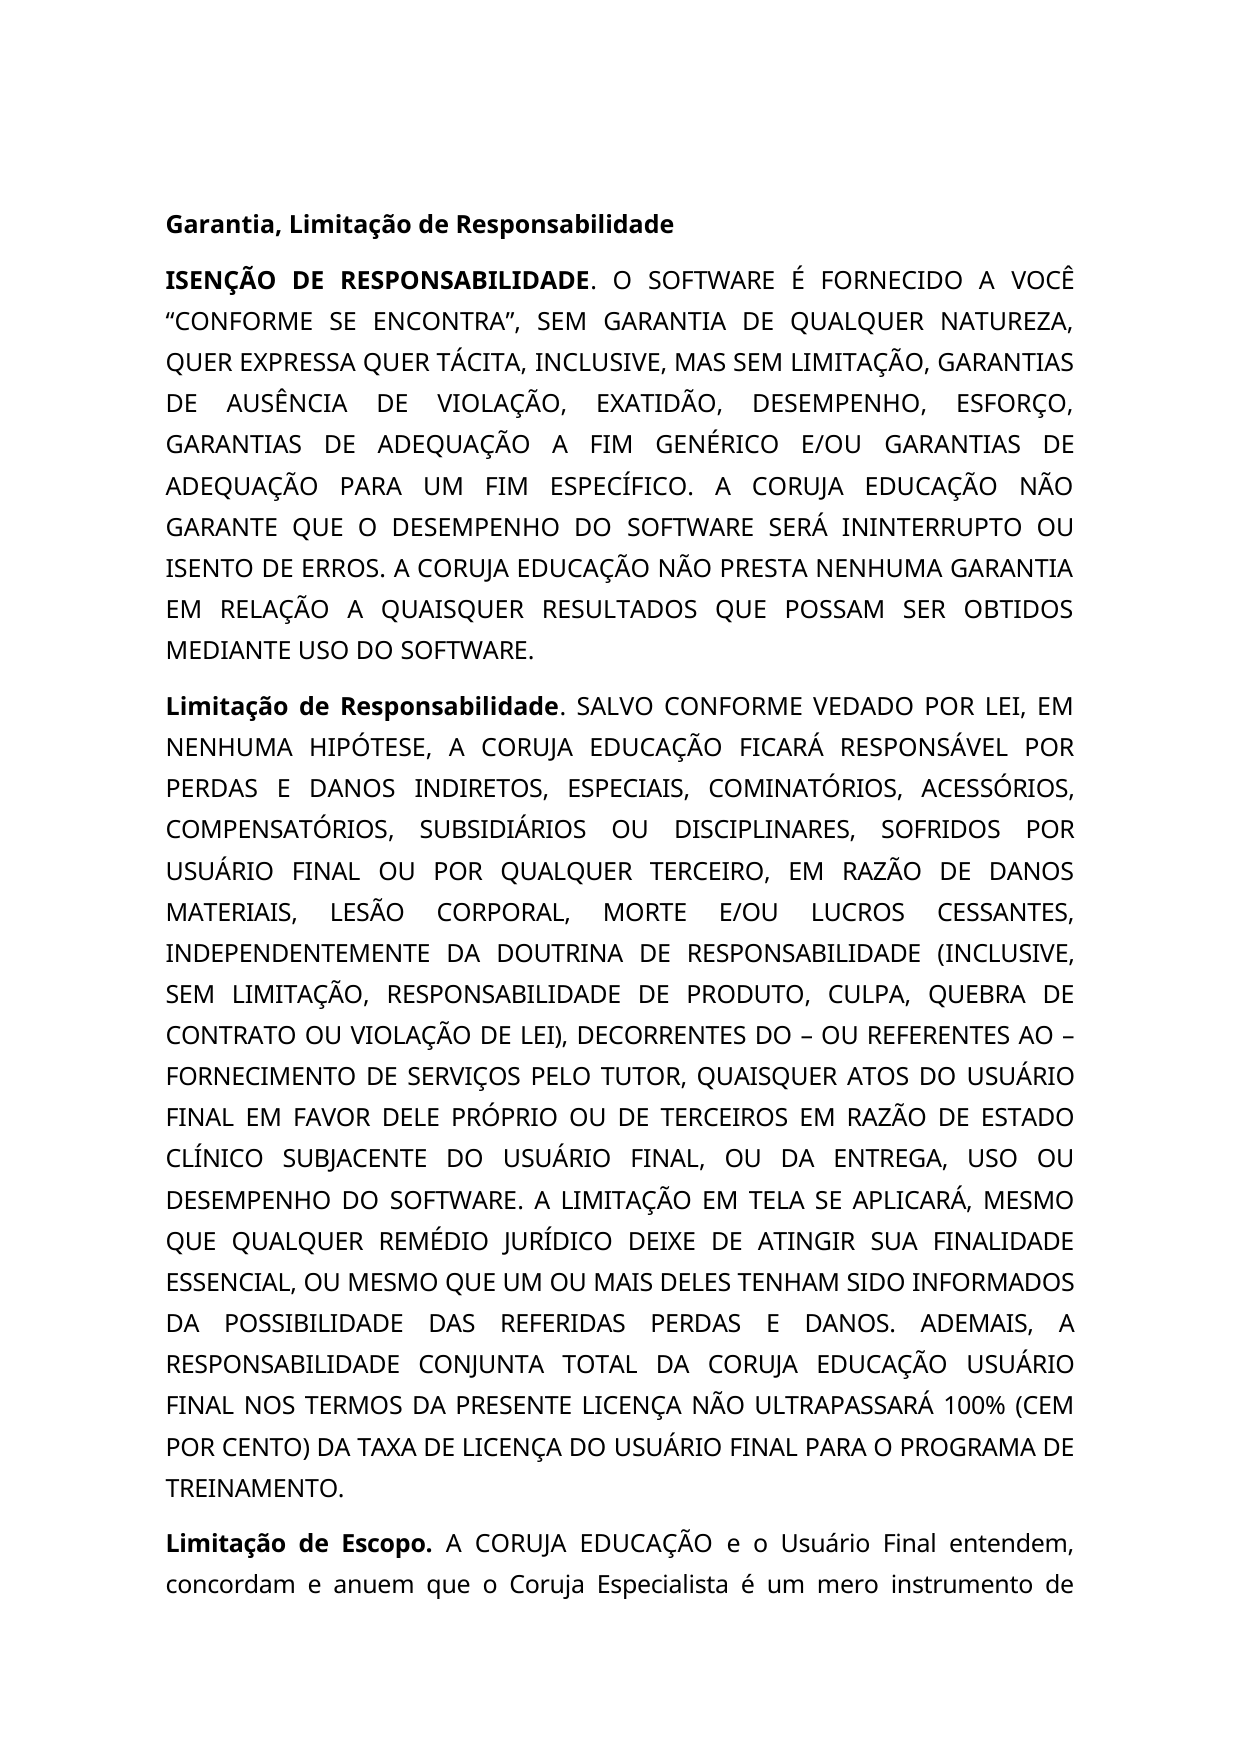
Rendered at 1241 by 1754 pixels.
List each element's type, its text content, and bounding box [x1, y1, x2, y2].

text Limitação de Responsabilidade. SALVO CONFORME VEDADO POR LEI, EM NENHUMA HIPÓTESE, A CORUJA EDUCAÇÃO FICARÁ RESPONSÁVEL POR PERDAS E DANOS INDIRETOS, ESPECIAIS, COMINATÓRIOS, ACESSÓRIOS, COMPENSATÓRIOS, SUBSIDIÁRIOS OU DISCIPLINARES, SOFRIDOS POR USUÁRIO FINAL OU POR QUALQUER TERCEIRO, EM RAZÃO DE DANOS MATERIAIS, LESÃO CORPORAL, MORTE E/OU LUCROS CESSANTES, INDEPENDENTEMENTE DA DOUTRINA DE RESPONSABILIDADE (INCLUSIVE, SEM LIMITAÇÃO, RESPONSABILIDADE DE PRODUTO, CULPA, QUEBRA DE CONTRATO OU VIOLAÇÃO DE LEI), DECORRENTES DO – OU REFERENTES AO – FORNECIMENTO DE SERVIÇOS PELO TUTOR, QUAISQUER ATOS DO USUÁRIO FINAL EM FAVOR DELE PRÓPRIO OU DE TERCEIROS EM RAZÃO DE ESTADO CLÍNICO SUBJACENTE DO USUÁRIO FINAL, OU DA ENTREGA, USO OU DESEMPENHO DO SOFTWARE. A LIMITAÇÃO EM TELA SE APLICARÁ, MESMO QUE QUALQUER REMÉDIO JURÍDICO DEIXE DE ATINGIR SUA FINALIDADE ESSENCIAL, OU MESMO QUE UM OU MAIS DELES TENHAM SIDO INFORMADOS DA POSSIBILIDADE DAS REFERIDAS PERDAS E DANOS. ADEMAIS, A RESPONSABILIDADE CONJUNTA TOTAL DA CORUJA EDUCAÇÃO USUÁRIO FINAL NOS TERMOS DA PRESENTE LICENÇA NÃO ULTRAPASSARÁ 100% (CEM POR CENTO) DA TAXA DE LICENÇA DO USUÁRIO FINAL PARA O PROGRAMA DE TREINAMENTO. [165, 688, 1075, 1504]
text ISENÇÃO DE RESPONSABILIDADE. O SOFTWARE É FORNECIDO A VOCÊ “CONFORME SE ENCONTRA”, SEM GARANTIA DE QUALQUER NATUREZA, QUER EXPRESSA QUER TÁCITA, INCLUSIVE, MAS SEM LIMITAÇÃO, GARANTIAS DE AUSÊNCIA DE VIOLAÇÃO, EXATIDÃO, DESEMPENHO, ESFORÇO, GARANTIAS DE ADEQUAÇÃO A FIM GENÉRICO E/OU GARANTIAS DE ADEQUAÇÃO PARA UM FIM ESPECÍFICO. A CORUJA EDUCAÇÃO NÃO GARANTE QUE O DESEMPENHO DO SOFTWARE SERÁ ININTERRUPTO OU ISENTO DE ERROS. A CORUJA EDUCAÇÃO NÃO PRESTA NENHUMA GARANTIA EM RELAÇÃO A QUAISQUER RESULTADOS QUE POSSAM SER OBTIDOS MEDIANTE USO DO SOFTWARE. [165, 262, 1075, 667]
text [165, 1526, 1075, 1601]
text Garantia, Limitação de Responsabilidade [165, 207, 1075, 241]
